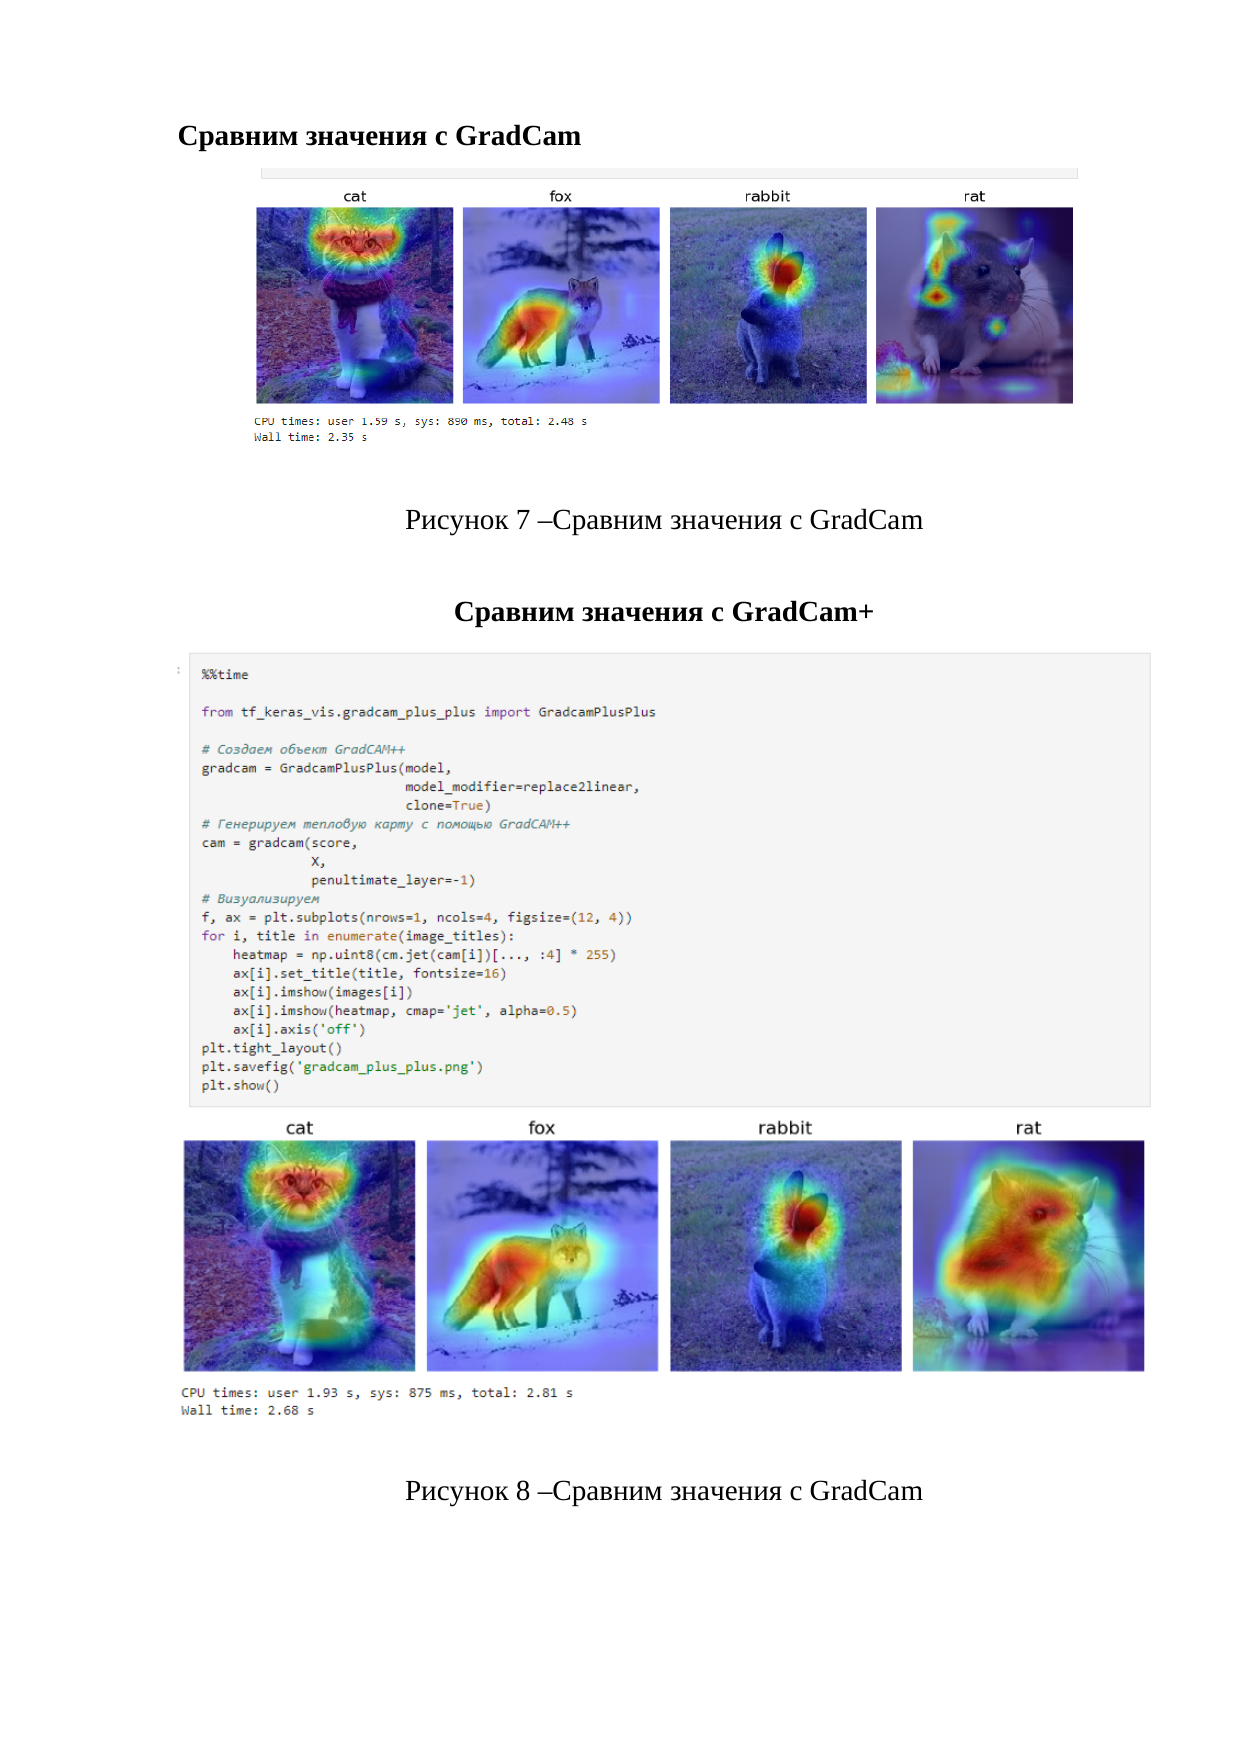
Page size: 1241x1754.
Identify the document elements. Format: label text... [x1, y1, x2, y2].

text Сравним значения с GradCam [177, 118, 1152, 152]
text Рисунок 8 –Сравним значения с GradCam [176, 1473, 1152, 1507]
picture [177, 644, 1152, 1418]
picture [241, 168, 1088, 446]
text Рисунок 7 –Сравним значения с GradCam [176, 502, 1152, 536]
text Сравним значения с GradCam+ [176, 594, 1152, 628]
